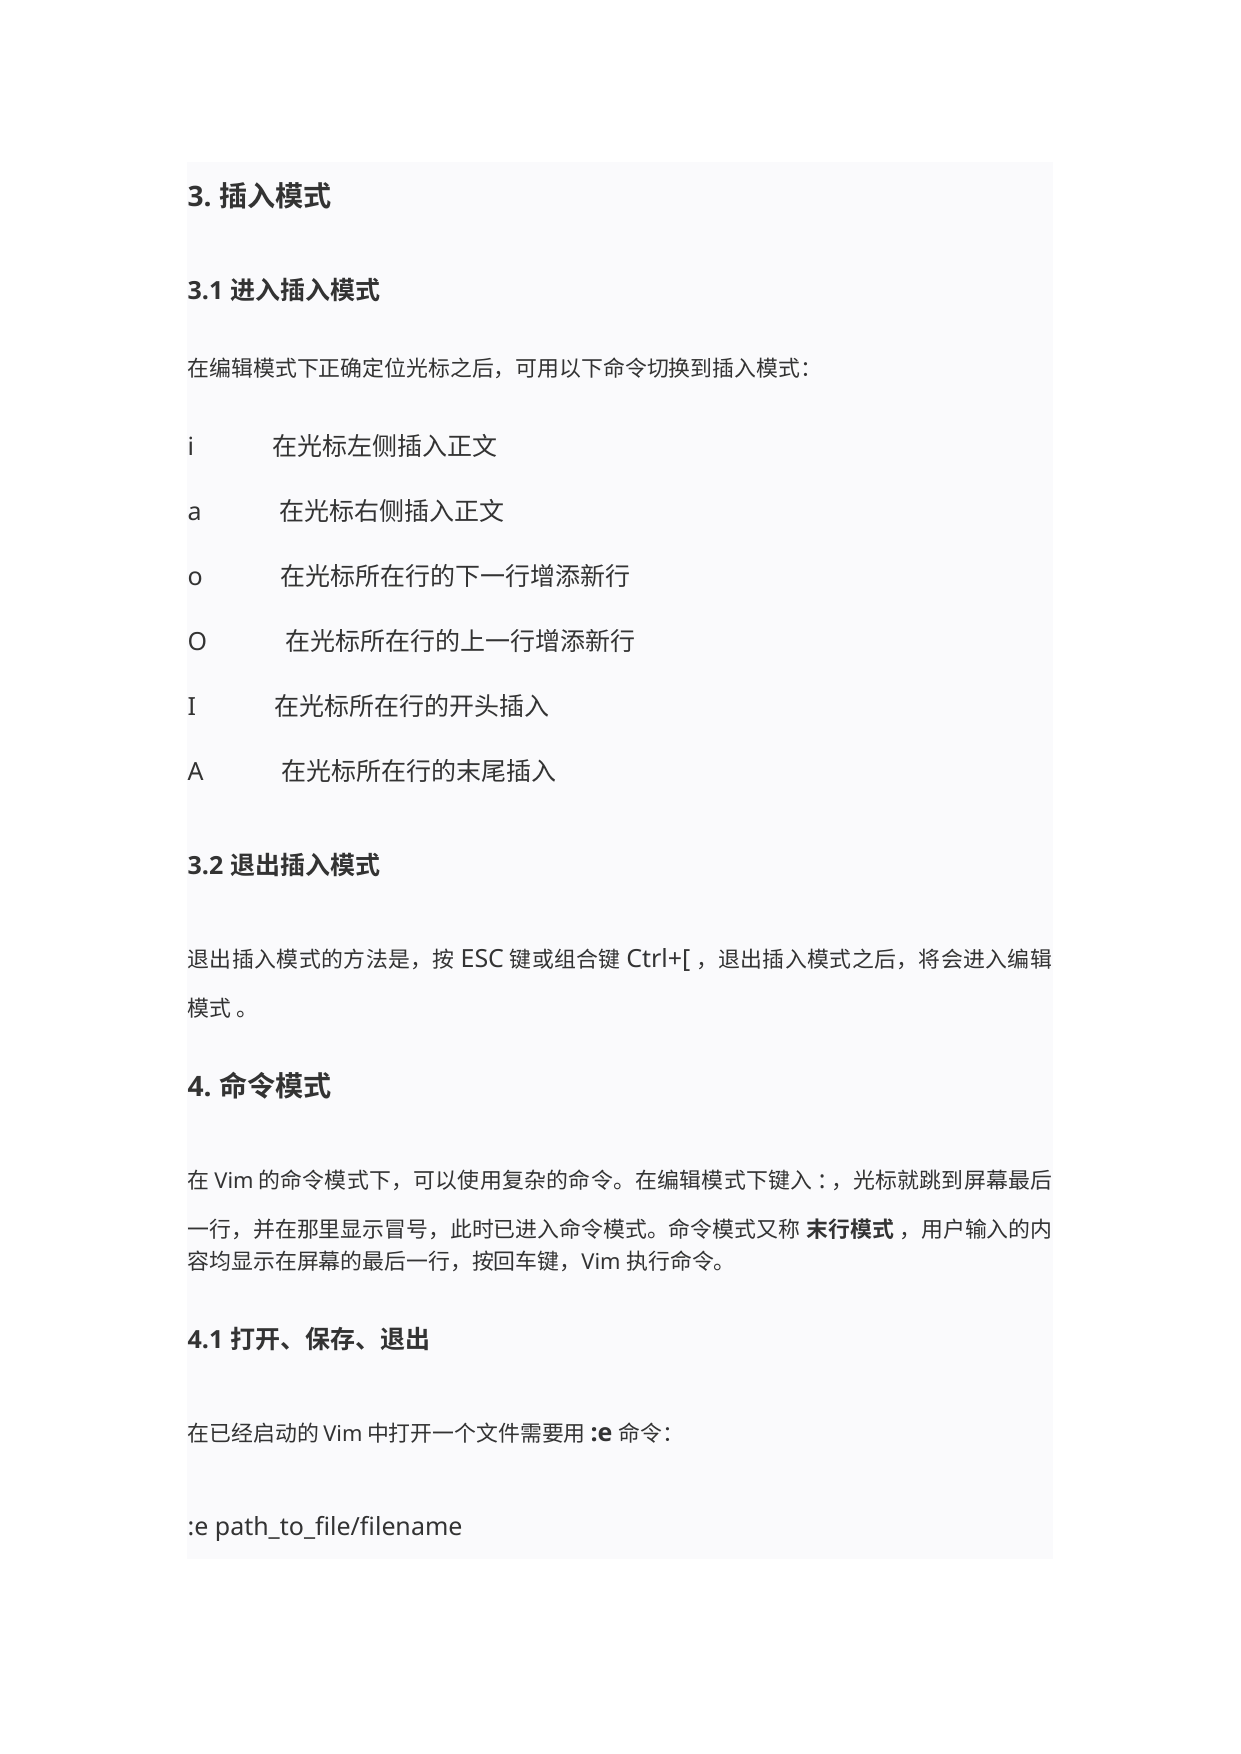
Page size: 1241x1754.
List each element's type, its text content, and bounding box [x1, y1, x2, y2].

text 3.2 退出插入模式 [187, 831, 1053, 896]
text O 在光标所在行的上一行增添新行 [187, 607, 1053, 672]
text I 在光标所在行的开头插入 [187, 672, 1053, 737]
text A 在光标所在行的末尾插入 [187, 737, 1053, 802]
text 在编辑模式下正确定位光标之后，可用以下命令切换到插入模式： [187, 350, 1053, 383]
text 4. 命令模式 [187, 1052, 1053, 1117]
text o 在光标所在行的下一行增添新行 [187, 542, 1053, 607]
text 在Vim的命令模式下，可以使用复杂的命令。在编辑模式下键入 : ，光标就跳到屏幕最后一行，并在那里显示冒号，此时已进入命令模式。命令模式又称 末行模式 ，用户输入的内容均显示在屏幕的最后一行，按回车键，Vim 执行命令。 [187, 1146, 1053, 1276]
text 在已经启动的Vim中打开一个文件需要用 :e 命令： [187, 1399, 1053, 1464]
text i 在光标左侧插入正文 [187, 412, 1053, 477]
text 退出插入模式的方法是，按 ESC 键或组合键 Ctrl+[ ，退出插入模式之后，将会进入编辑模式 。 [187, 925, 1053, 1023]
text 3. 插入模式 [187, 162, 1053, 227]
text 4.1 打开、保存、退出 [187, 1305, 1053, 1370]
text 3.1 进入插入模式 [187, 256, 1053, 321]
text a 在光标右侧插入正文 [187, 477, 1053, 542]
text :e path_to_file/filename [187, 1494, 1053, 1559]
